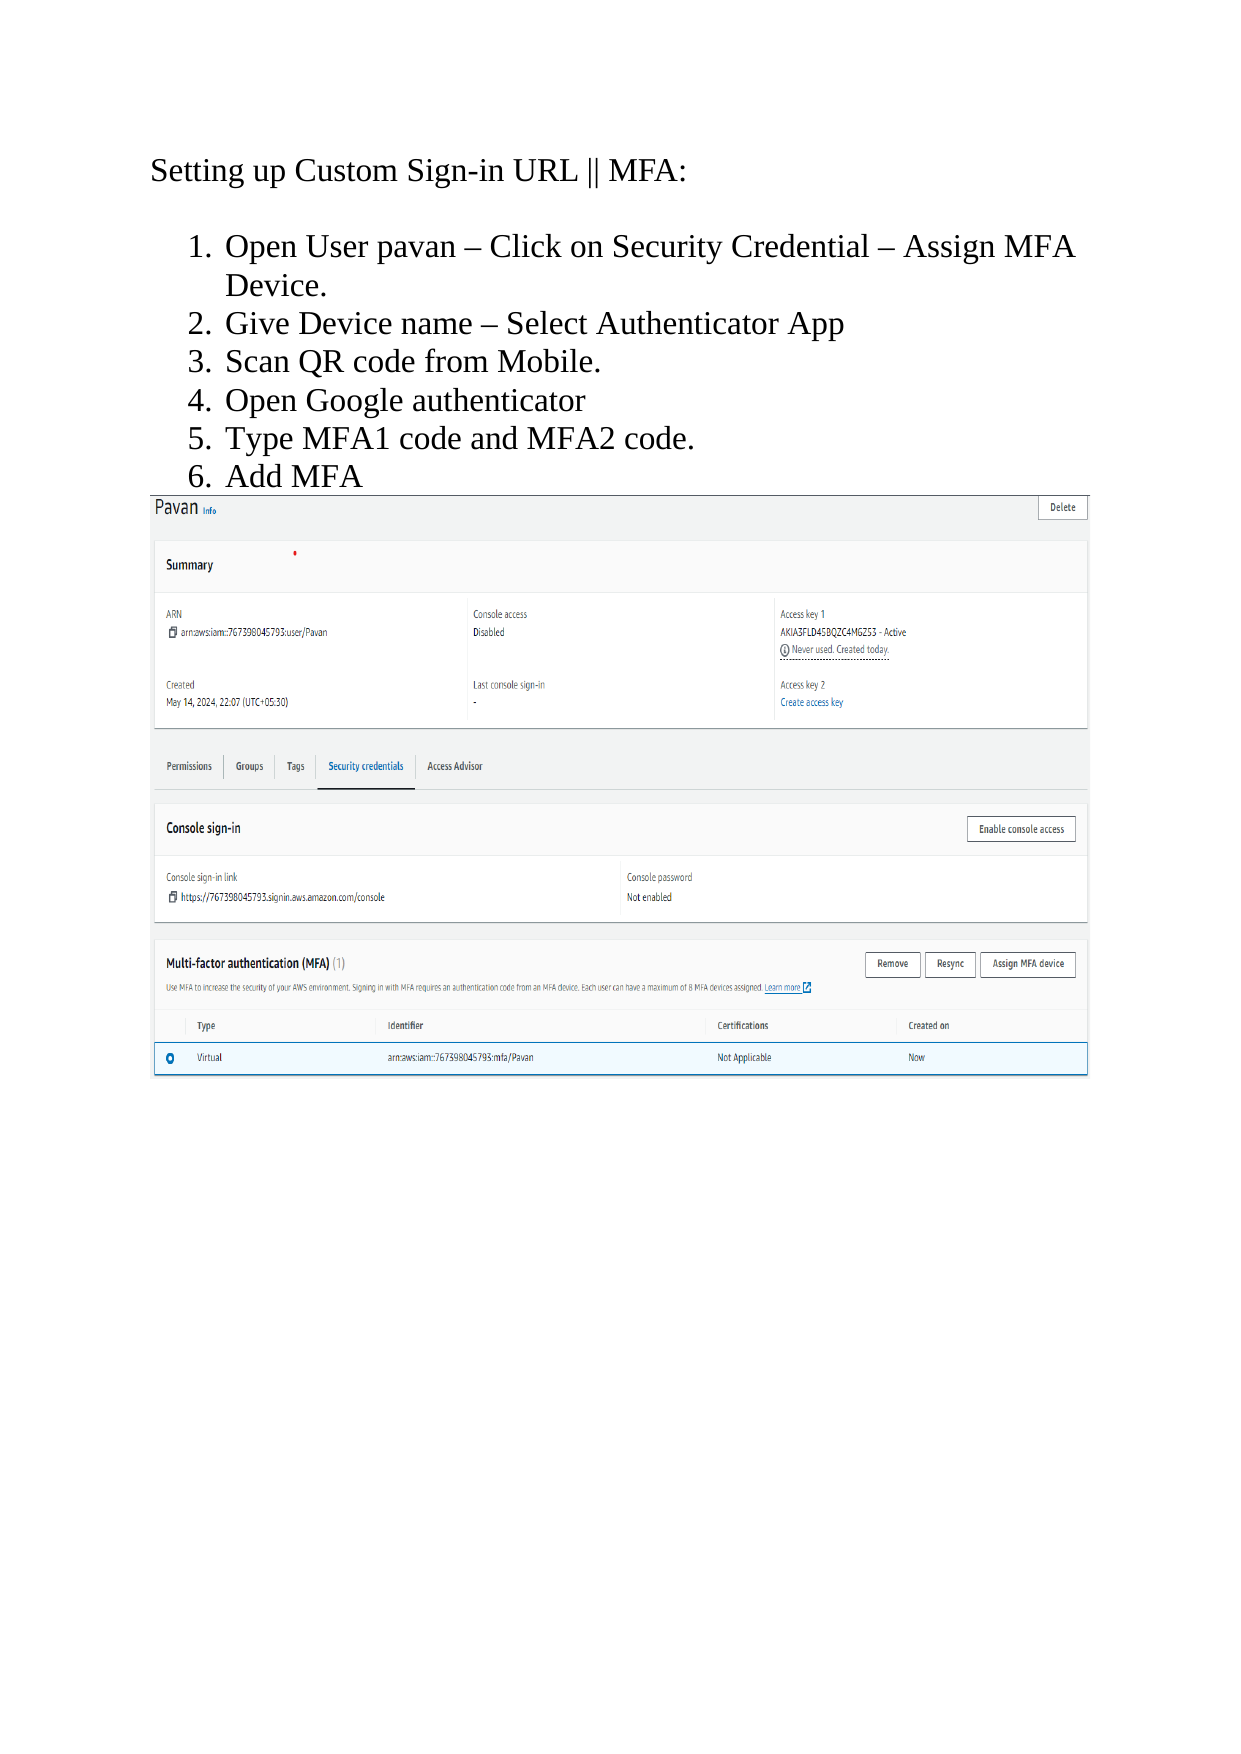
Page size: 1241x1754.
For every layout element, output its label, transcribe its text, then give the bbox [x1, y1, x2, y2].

text Setting up Custom Sign-in URL || MFA: [150, 150, 1090, 188]
list Open User pavan – Click on Security Credential – Assign MFA Device. [187, 227, 1090, 303]
list Open Google authenticator [187, 380, 1090, 418]
list Give Device name – Select Authenticator App [187, 303, 1090, 342]
list Add MFA [187, 457, 1090, 495]
list Type MFA1 code and MFA2 code. [187, 418, 1090, 457]
list Scan QR code from Mobile. [187, 342, 1090, 380]
picture [150, 495, 1091, 1079]
